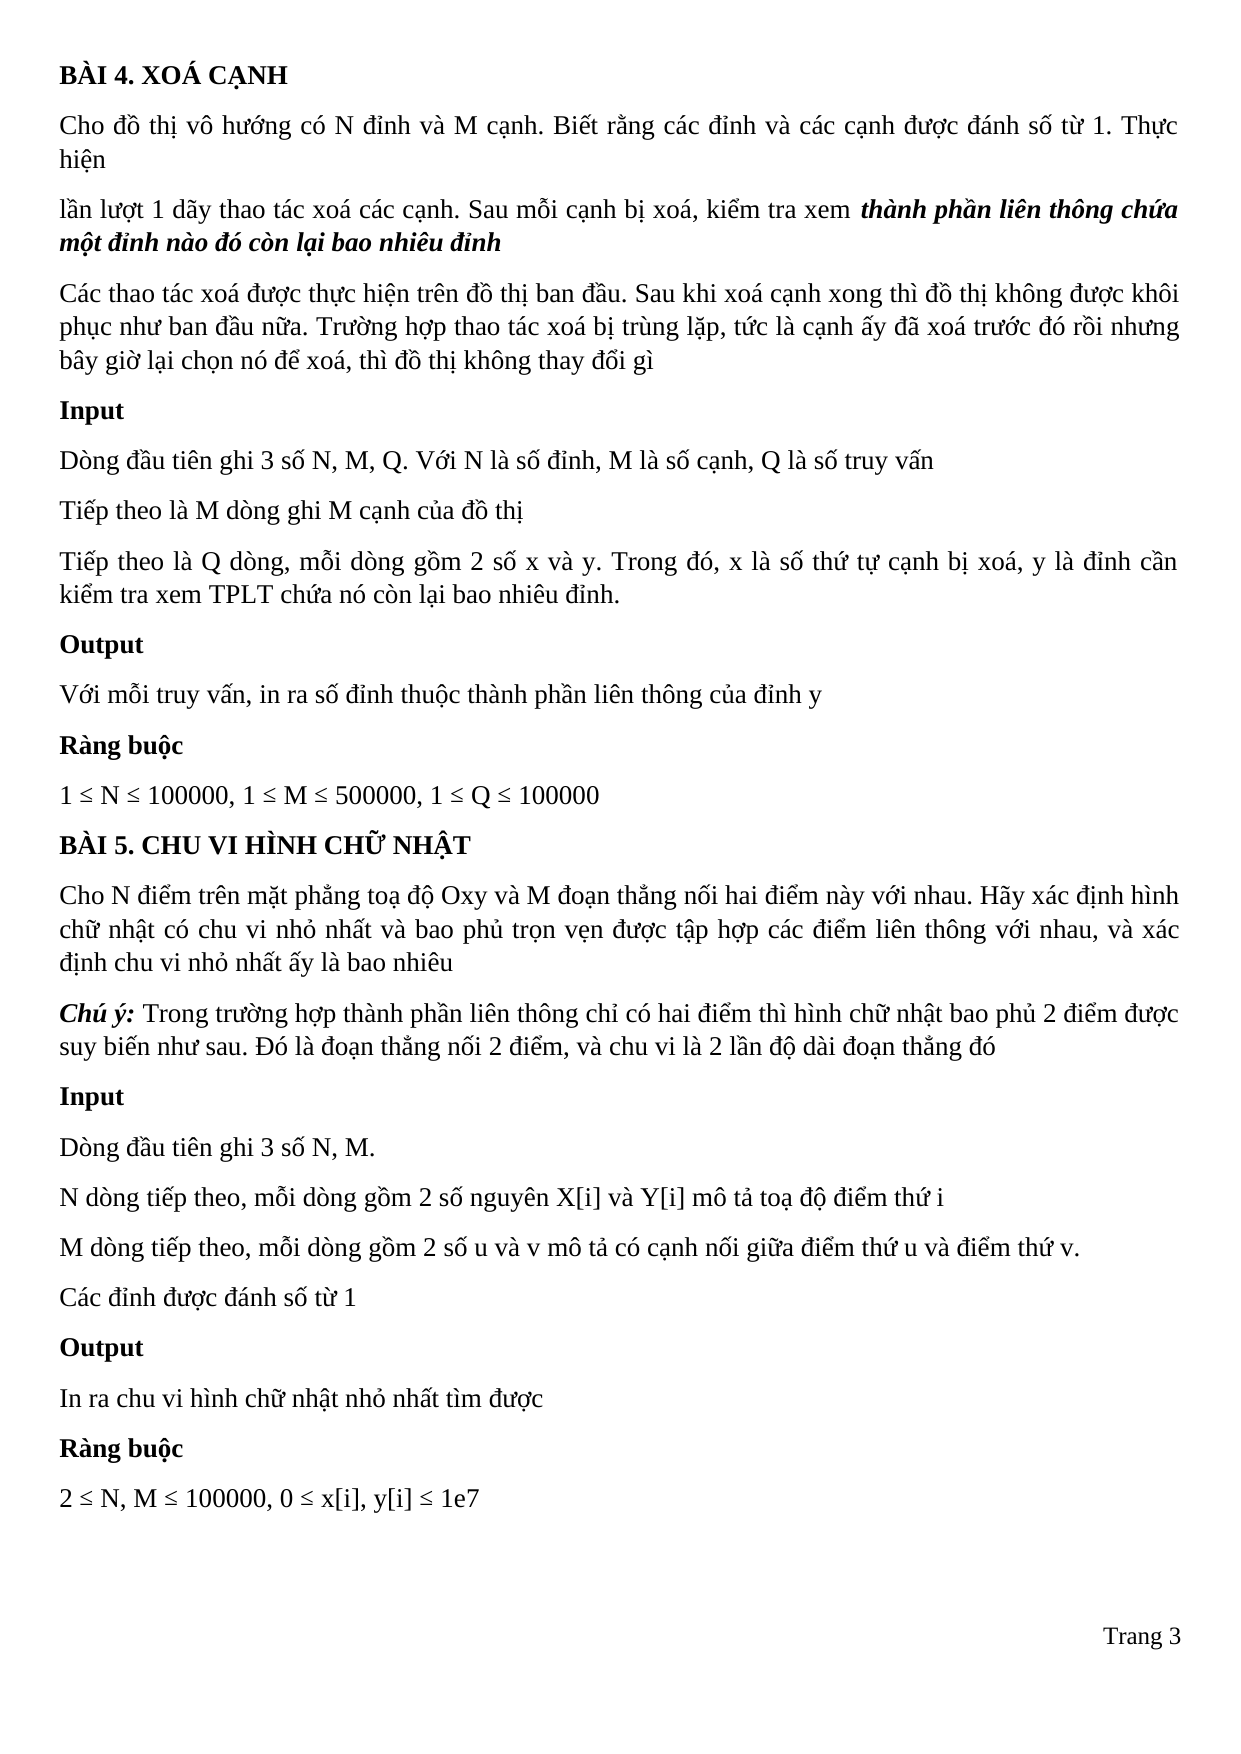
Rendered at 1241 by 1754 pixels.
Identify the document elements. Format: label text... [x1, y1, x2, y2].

text Các thao tác xoá được thực hiện trên đồ thị ban đầu. Sau khi xoá cạnh xong thì đồ thị không được khôi phục như ban đầu nữa. Trường hợp thao tác xoá bị trùng lặp, tức là cạnh ấy đã xoá trước đó rồi nhưng bây giờ lại chọn nó để xoá, thì đồ thị không thay đổi gì [59, 277, 1181, 375]
text Tiếp theo là M dòng ghi M cạnh của đồ thị [59, 494, 1181, 526]
text Các đỉnh được đánh số từ 1 [59, 1281, 1181, 1312]
text Dòng đầu tiên ghi 3 số N, M, Q. Với N là số đỉnh, M là số cạnh, Q là số truy vấn [59, 444, 1181, 475]
text Ràng buộc [59, 1432, 1181, 1463]
text Output [59, 1332, 1181, 1363]
text Ràng buộc [59, 729, 1181, 760]
text Tiếp theo là Q dòng, mỗi dòng gồm 2 số x và y. Trong đó, x là số thứ tự cạnh bị xoá, y là đỉnh cần kiểm tra xem TPLT chứa nó còn lại bao nhiêu đỉnh. [59, 545, 1181, 609]
text 2 N, M 100000, 0 x[i], y[i] 1e7 [59, 1482, 1181, 1513]
text BÀI 4. XOÁ CẠNH [59, 59, 1181, 90]
text Input [59, 394, 1181, 425]
text In ra chu vi hình chữ nhật nhỏ nhất tìm được [59, 1382, 1181, 1413]
text Cho đồ thị vô hướng có N đỉnh và M cạnh. Biết rằng các đỉnh và các cạnh được đánh số từ 1. Thực hiện [59, 109, 1181, 174]
text lần lượt 1 dãy thao tác xoá các cạnh. Sau mỗi cạnh bị xoá, kiểm tra xem thành phần liên thông chứa một đỉnh nào đó còn lại bao nhiêu đỉnh [59, 193, 1181, 258]
text Chú ý: Trong trường hợp thành phần liên thông chỉ có hai điểm thì hình chữ nhật bao phủ 2 điểm được suy biến như sau. Đó là đoạn thẳng nối 2 điểm, và chu vi là 2 lần độ dài đoạn thẳng đó [59, 997, 1181, 1061]
text Input [59, 1081, 1181, 1112]
text Dòng đầu tiên ghi 3 số N, M. [59, 1131, 1181, 1162]
text BÀI 5. CHU VI HÌNH CHỮ NHẬT [59, 829, 1181, 860]
text Cho N điểm trên mặt phẳng toạ độ Oxy và M đoạn thẳng nối hai điểm này với nhau. Hãy xác định hình chữ nhật có chu vi nhỏ nhất và bao phủ trọn vẹn được tập hợp các điểm liên thông với nhau, và xác định chu vi nhỏ nhất ấy là bao nhiêu [59, 879, 1181, 978]
text 1 N 100000, 1 M 500000, 1 Q 100000 [59, 779, 1181, 810]
text M dòng tiếp theo, mỗi dòng gồm 2 số u và v mô tả có cạnh nối giữa điểm thứ u và điểm thứ v. [59, 1231, 1181, 1262]
text N dòng tiếp theo, mỗi dòng gồm 2 số nguyên X[i] và Y[i] mô tả toạ độ điểm thứ i [59, 1181, 1181, 1212]
text Output [59, 628, 1181, 659]
text Với mỗi truy vấn, in ra số đỉnh thuộc thành phần liên thông của đỉnh y [59, 679, 1181, 710]
